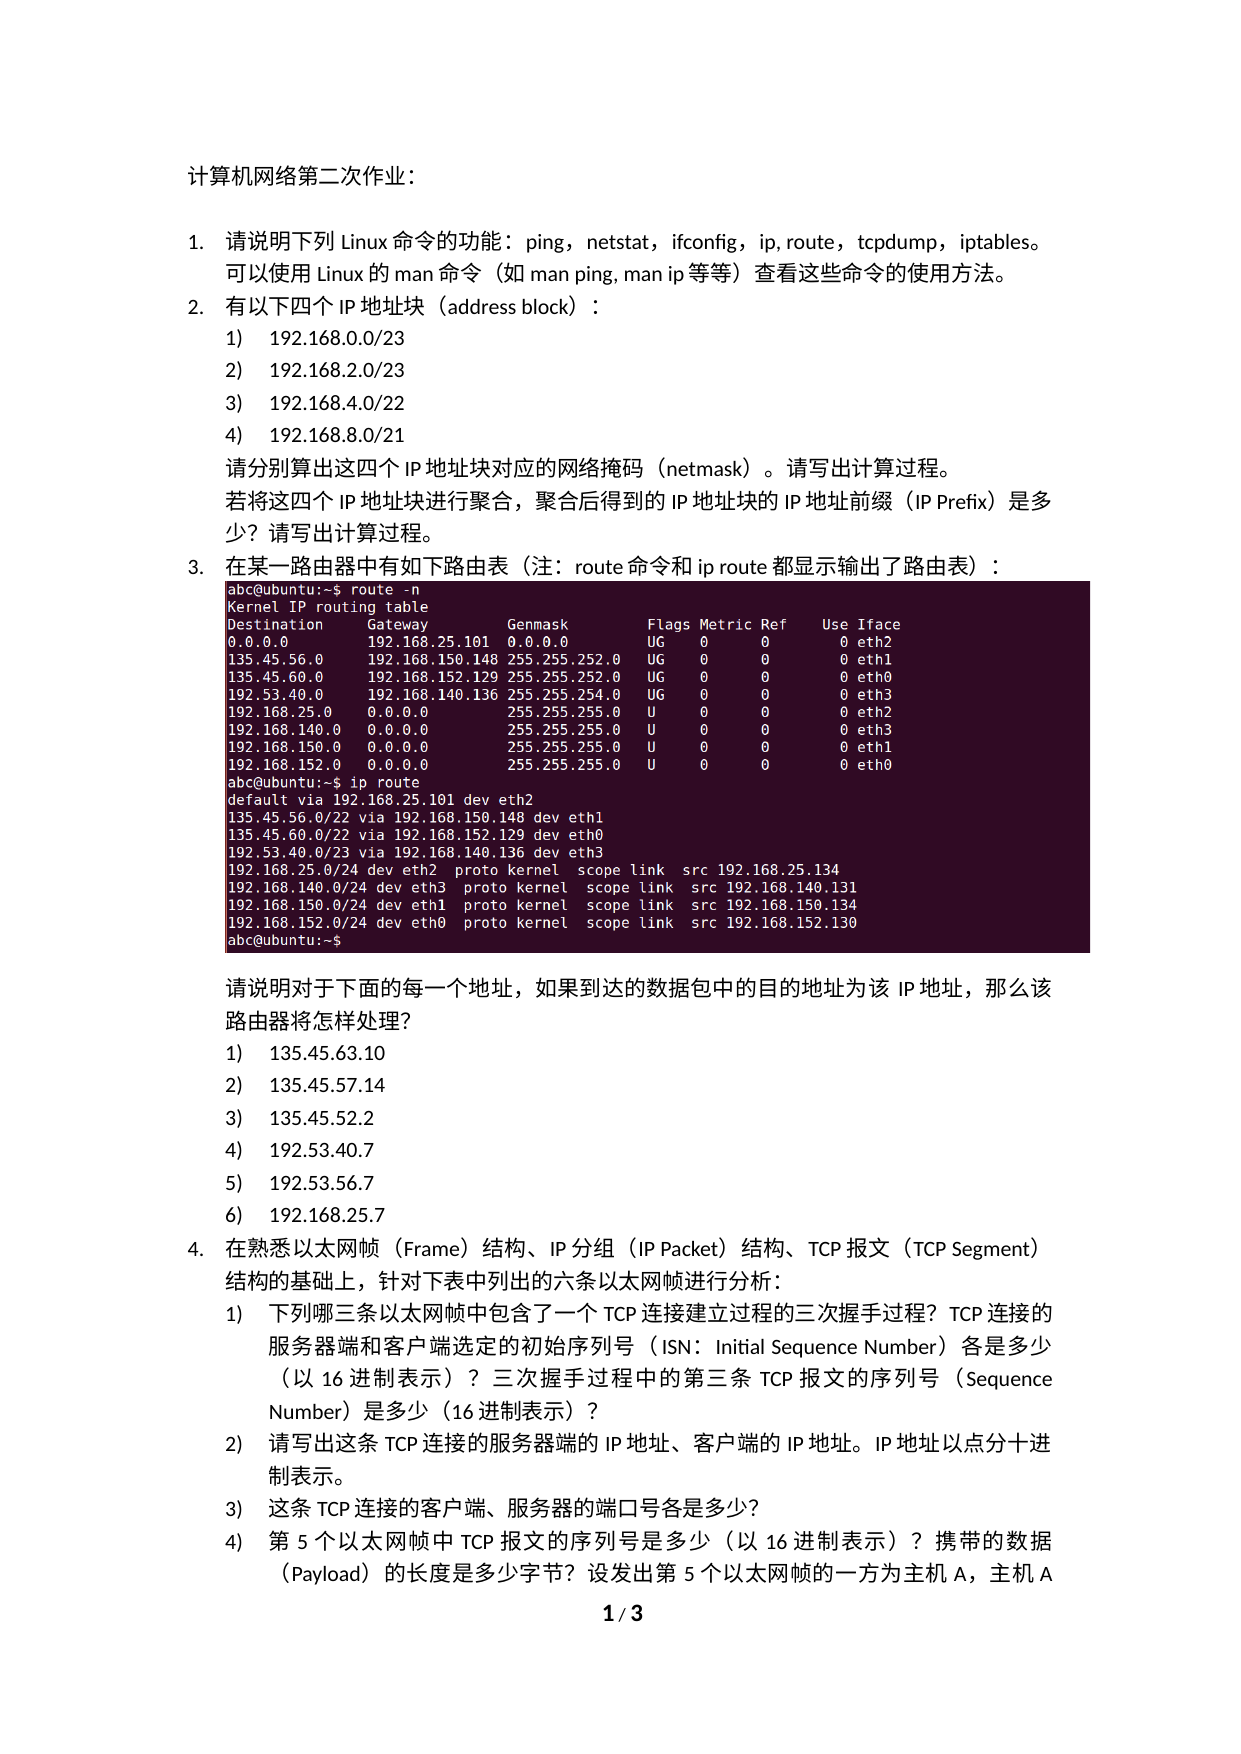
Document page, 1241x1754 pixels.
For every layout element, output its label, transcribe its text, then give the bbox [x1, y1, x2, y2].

list 在某一路由器中有如下路由表（注：route命令和ip route都显示输出了路由表）： [187, 548, 1053, 581]
list 192.53.56.7 [225, 1166, 1053, 1198]
list 请写出这条TCP连接的服务器端的IP地址、客户端的IP地址。IP地址以点分十进制表示。 [225, 1426, 1053, 1491]
list 这条TCP连接的客户端、服务器的端口号各是多少？ [225, 1491, 1053, 1523]
list 若将这四个IP地址块进行聚合，聚合后得到的IP地址块的IP地址前缀（IP Prefix）是多少？请写出计算过程。 [225, 483, 1053, 548]
list 有以下四个IP地址块（address block）： [187, 288, 1053, 321]
list 192.168.2.0/23 [225, 353, 1053, 386]
list 135.45.63.10 [225, 1036, 1053, 1068]
list 请说明对于下面的每一个地址，如果到达的数据包中的目的地址为该IP地址，那么该路由器将怎样处理？ [225, 971, 1053, 1036]
picture [225, 581, 1091, 953]
list 192.168.0.0/23 [225, 321, 1053, 353]
list 请说明下列Linux命令的功能：ping，netstat，ifconfig，ip, route，tcpdump，iptables。可以使用Linux的man命令（如man ping, man ip等等）查看这些命令的使用方法。 [187, 223, 1053, 288]
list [225, 1523, 1053, 1588]
list 135.45.57.14 [225, 1068, 1053, 1101]
list 下列哪三条以太网帧中包含了一个TCP连接建立过程的三次握手过程？TCP连接的服务器端和客户端选定的初始序列号（ISN：Initial Sequence Number）各是多少（以16进制表示）？三次握手过程中的第三条TCP报文的序列号（Sequence Number）是多少（16进制表示）？ [225, 1296, 1053, 1426]
list 192.168.8.0/21 [225, 418, 1053, 451]
list 192.168.4.0/22 [225, 386, 1053, 418]
list 在熟悉以太网帧（Frame）结构、IP分组（IP Packet）结构、TCP报文（TCP Segment）结构的基础上，针对下表中列出的六条以太网帧进行分析： [187, 1231, 1053, 1296]
list 请分别算出这四个IP地址块对应的网络掩码（netmask）。请写出计算过程。 [225, 451, 1053, 483]
list 135.45.52.2 [225, 1101, 1053, 1133]
list 192.168.25.7 [225, 1198, 1053, 1231]
text 计算机网络第二次作业： [187, 158, 1053, 191]
list 192.53.40.7 [225, 1133, 1053, 1166]
